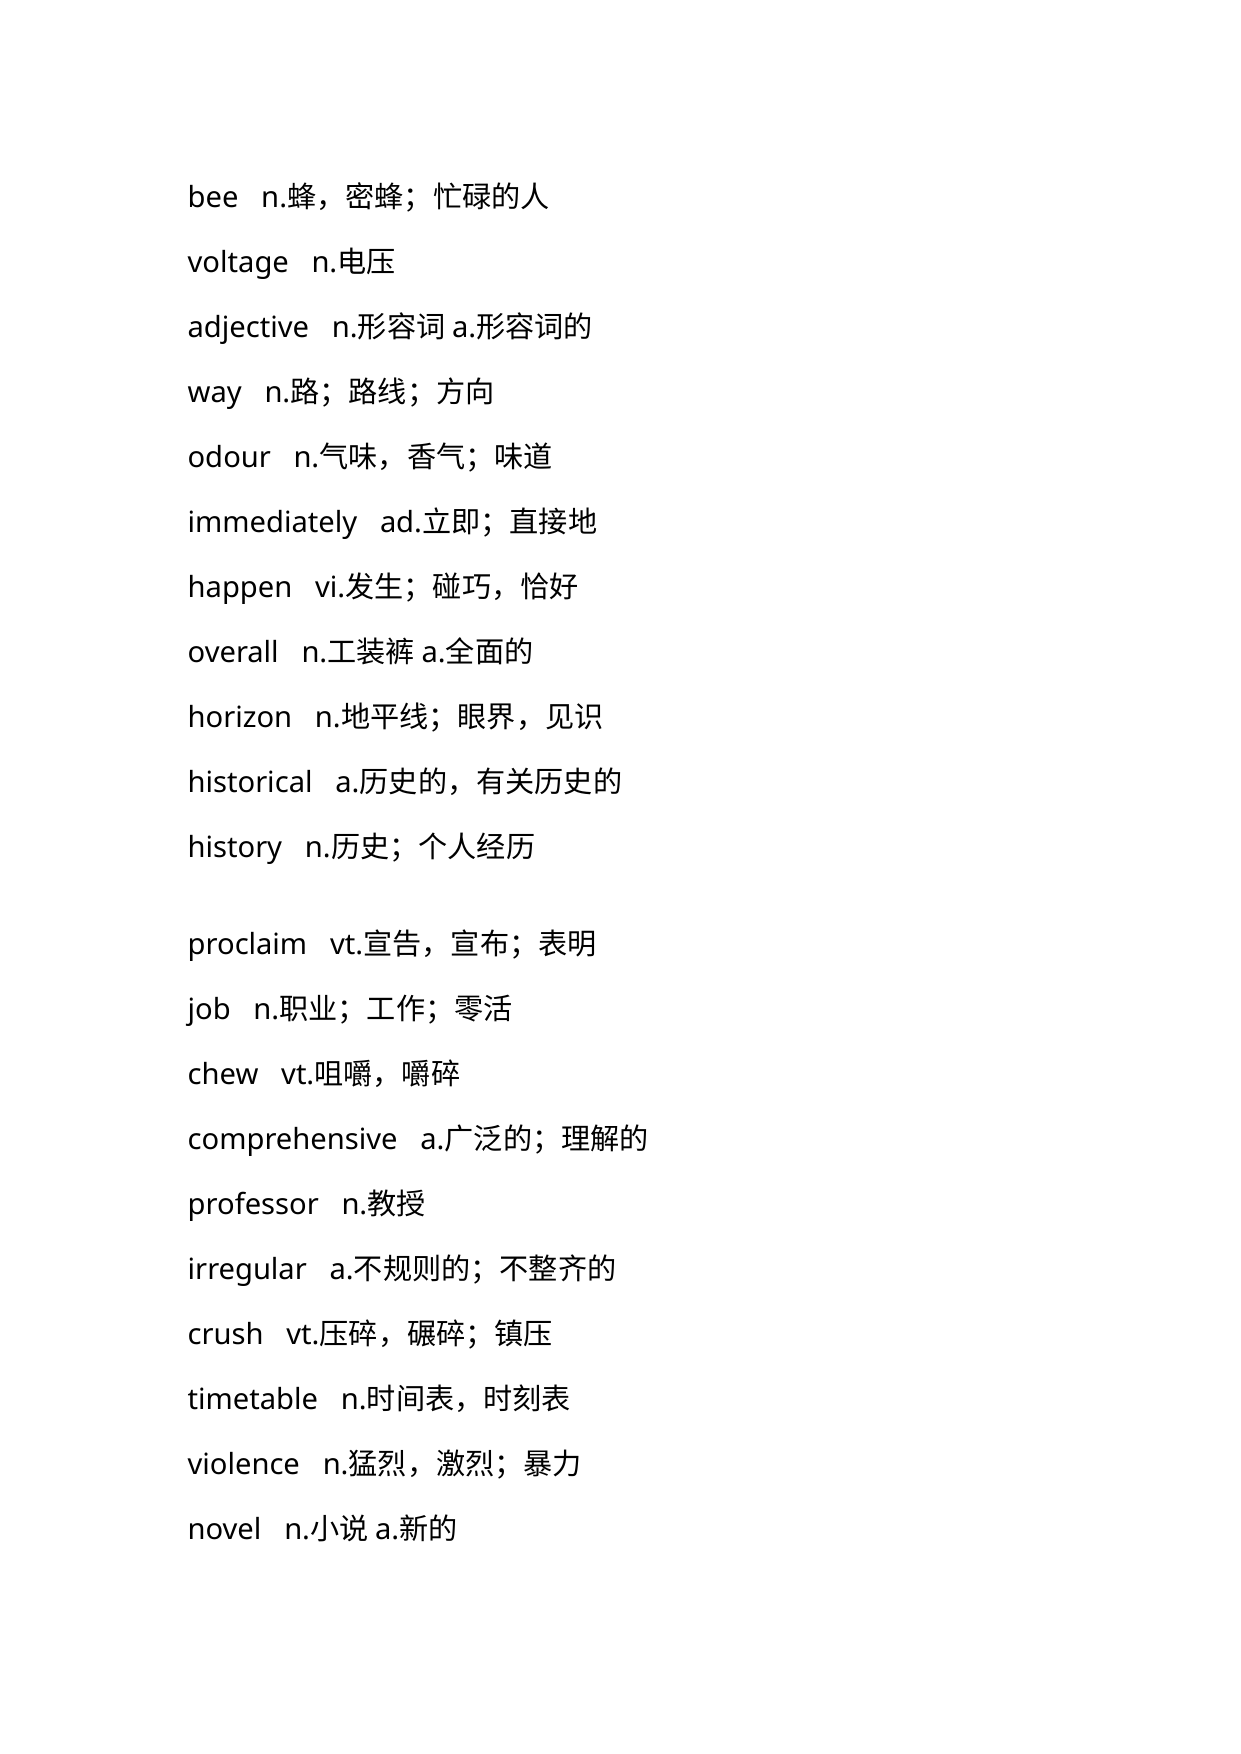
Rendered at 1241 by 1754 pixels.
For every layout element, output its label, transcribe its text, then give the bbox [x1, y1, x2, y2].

text professor n.教授 [187, 1169, 1053, 1234]
text job n.职业；工作；零活 [187, 974, 1053, 1039]
text irregular a.不规则的；不整齐的 [187, 1234, 1053, 1299]
text voltage n.电压 [187, 227, 1053, 292]
text horizon n.地平线；眼界，见识 [187, 682, 1053, 747]
text way n.路；路线；方向 [187, 357, 1053, 422]
text odour n.气味，香气；味道 [187, 422, 1053, 487]
text happen vi.发生；碰巧，恰好 [187, 552, 1053, 617]
text historical a.历史的，有关历史的 [187, 747, 1053, 812]
text violence n.猛烈，激烈；暴力 [187, 1429, 1053, 1494]
text history n.历史；个人经历 [187, 812, 1053, 877]
text immediately ad.立即；直接地 [187, 487, 1053, 552]
text adjective n.形容词 a.形容词的 [187, 292, 1053, 357]
text overall n.工装裤 a.全面的 [187, 617, 1053, 682]
text novel n.小说 a.新的 [187, 1494, 1053, 1559]
text timetable n.时间表，时刻表 [187, 1364, 1053, 1429]
text bee n.蜂，密蜂；忙碌的人 [187, 162, 1053, 227]
text crush vt.压碎，碾碎；镇压 [187, 1299, 1053, 1364]
text chew vt.咀嚼，嚼碎 [187, 1039, 1053, 1104]
text comprehensive a.广泛的；理解的 [187, 1104, 1053, 1169]
text proclaim vt.宣告，宣布；表明 [187, 909, 1053, 974]
